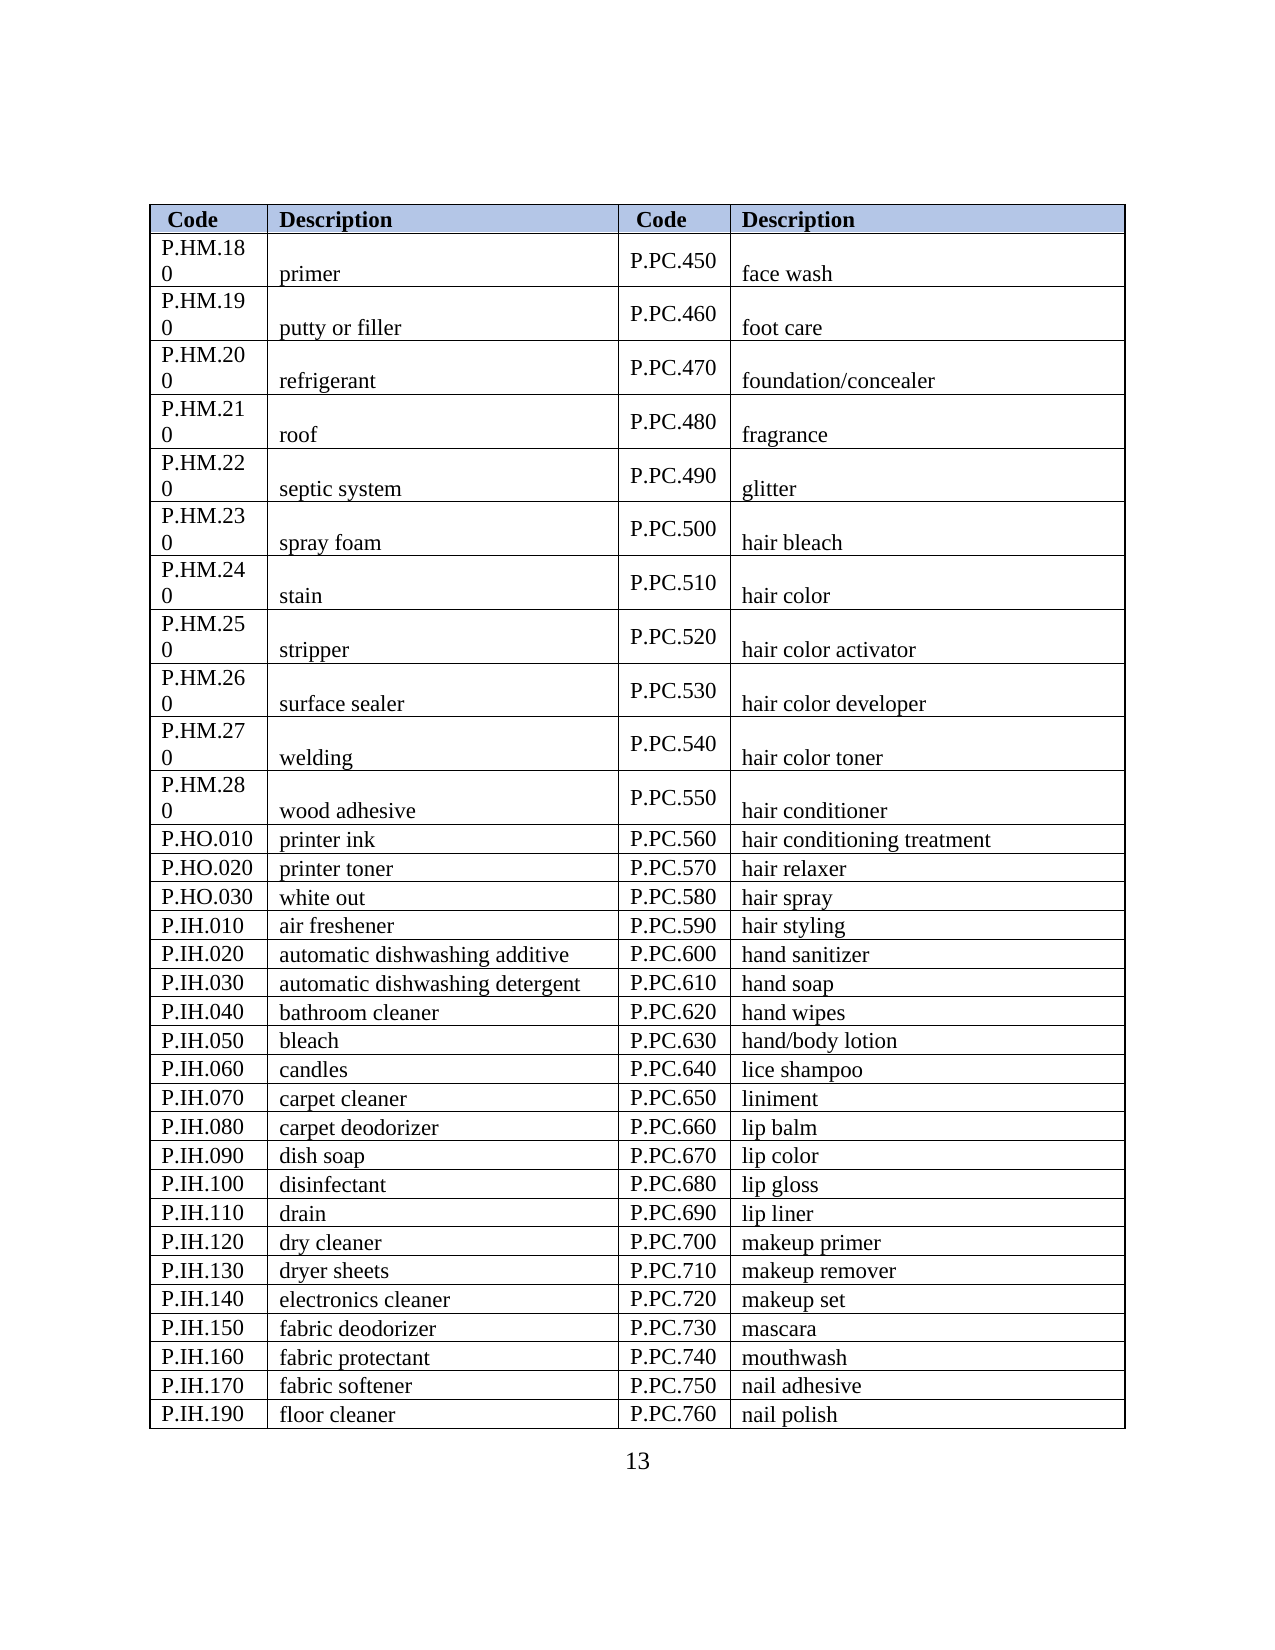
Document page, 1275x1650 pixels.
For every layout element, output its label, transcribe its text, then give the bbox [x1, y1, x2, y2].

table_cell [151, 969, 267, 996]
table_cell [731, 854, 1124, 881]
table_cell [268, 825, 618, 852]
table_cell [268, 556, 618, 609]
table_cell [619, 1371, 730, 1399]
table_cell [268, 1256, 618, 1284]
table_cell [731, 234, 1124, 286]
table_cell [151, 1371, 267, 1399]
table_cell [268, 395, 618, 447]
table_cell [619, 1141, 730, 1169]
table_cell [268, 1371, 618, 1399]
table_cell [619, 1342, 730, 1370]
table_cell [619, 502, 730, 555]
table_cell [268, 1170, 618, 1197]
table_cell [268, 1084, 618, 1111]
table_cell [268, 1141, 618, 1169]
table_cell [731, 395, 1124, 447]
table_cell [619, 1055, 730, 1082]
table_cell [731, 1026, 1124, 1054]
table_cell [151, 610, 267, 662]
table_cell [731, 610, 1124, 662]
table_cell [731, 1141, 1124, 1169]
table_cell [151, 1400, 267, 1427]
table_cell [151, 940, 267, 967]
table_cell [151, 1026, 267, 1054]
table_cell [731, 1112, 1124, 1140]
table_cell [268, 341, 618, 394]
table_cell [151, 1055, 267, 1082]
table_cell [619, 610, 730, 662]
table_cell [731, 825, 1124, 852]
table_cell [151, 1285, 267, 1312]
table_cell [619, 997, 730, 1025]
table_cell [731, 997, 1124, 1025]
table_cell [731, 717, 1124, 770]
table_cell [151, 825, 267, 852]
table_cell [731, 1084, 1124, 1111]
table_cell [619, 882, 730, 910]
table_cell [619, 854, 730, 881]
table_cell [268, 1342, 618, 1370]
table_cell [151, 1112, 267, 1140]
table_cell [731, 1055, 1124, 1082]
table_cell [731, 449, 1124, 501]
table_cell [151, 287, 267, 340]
table_header Code [151, 205, 267, 232]
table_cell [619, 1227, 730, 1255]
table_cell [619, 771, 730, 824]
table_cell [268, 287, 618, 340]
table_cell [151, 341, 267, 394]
table_header Code [619, 205, 730, 232]
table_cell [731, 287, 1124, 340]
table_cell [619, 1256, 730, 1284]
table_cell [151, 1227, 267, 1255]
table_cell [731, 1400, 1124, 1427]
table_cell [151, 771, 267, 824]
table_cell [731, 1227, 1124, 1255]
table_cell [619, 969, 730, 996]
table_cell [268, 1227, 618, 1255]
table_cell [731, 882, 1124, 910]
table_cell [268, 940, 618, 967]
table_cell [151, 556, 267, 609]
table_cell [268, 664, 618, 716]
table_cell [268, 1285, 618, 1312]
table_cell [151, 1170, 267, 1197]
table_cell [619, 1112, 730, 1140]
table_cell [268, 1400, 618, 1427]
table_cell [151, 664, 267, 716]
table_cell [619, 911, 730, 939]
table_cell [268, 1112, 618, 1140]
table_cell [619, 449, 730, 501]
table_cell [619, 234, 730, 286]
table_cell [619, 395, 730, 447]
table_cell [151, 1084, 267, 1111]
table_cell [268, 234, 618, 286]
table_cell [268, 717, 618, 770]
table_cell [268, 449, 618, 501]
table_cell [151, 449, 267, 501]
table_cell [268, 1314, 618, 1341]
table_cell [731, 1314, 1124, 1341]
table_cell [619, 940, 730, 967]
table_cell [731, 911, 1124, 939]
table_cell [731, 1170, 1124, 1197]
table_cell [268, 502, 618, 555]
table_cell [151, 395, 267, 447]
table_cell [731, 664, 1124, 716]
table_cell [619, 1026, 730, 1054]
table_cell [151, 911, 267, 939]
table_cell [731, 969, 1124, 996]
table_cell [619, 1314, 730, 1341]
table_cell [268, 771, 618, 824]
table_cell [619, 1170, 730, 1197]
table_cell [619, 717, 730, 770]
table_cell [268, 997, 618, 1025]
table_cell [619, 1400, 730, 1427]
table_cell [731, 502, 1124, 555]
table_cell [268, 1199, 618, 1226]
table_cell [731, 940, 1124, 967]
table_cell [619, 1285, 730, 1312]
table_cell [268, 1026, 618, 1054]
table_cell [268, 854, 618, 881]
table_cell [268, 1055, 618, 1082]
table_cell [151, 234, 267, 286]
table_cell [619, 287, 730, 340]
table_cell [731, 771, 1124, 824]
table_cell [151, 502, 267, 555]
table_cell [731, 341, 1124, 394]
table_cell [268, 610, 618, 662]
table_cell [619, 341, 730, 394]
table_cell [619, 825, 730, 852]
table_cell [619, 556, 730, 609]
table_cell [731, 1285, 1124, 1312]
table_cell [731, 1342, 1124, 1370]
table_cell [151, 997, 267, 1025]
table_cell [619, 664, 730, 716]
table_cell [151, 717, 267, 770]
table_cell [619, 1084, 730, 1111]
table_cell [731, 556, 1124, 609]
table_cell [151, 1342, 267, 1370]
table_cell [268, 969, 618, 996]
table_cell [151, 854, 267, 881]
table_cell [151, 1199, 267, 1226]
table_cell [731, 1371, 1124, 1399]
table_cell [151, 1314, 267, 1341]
table_header Description [268, 205, 618, 232]
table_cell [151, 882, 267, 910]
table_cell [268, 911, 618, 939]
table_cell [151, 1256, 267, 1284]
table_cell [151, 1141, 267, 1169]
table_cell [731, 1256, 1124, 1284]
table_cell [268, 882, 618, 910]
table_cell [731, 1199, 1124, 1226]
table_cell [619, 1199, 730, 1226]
table_header Description [731, 205, 1124, 232]
